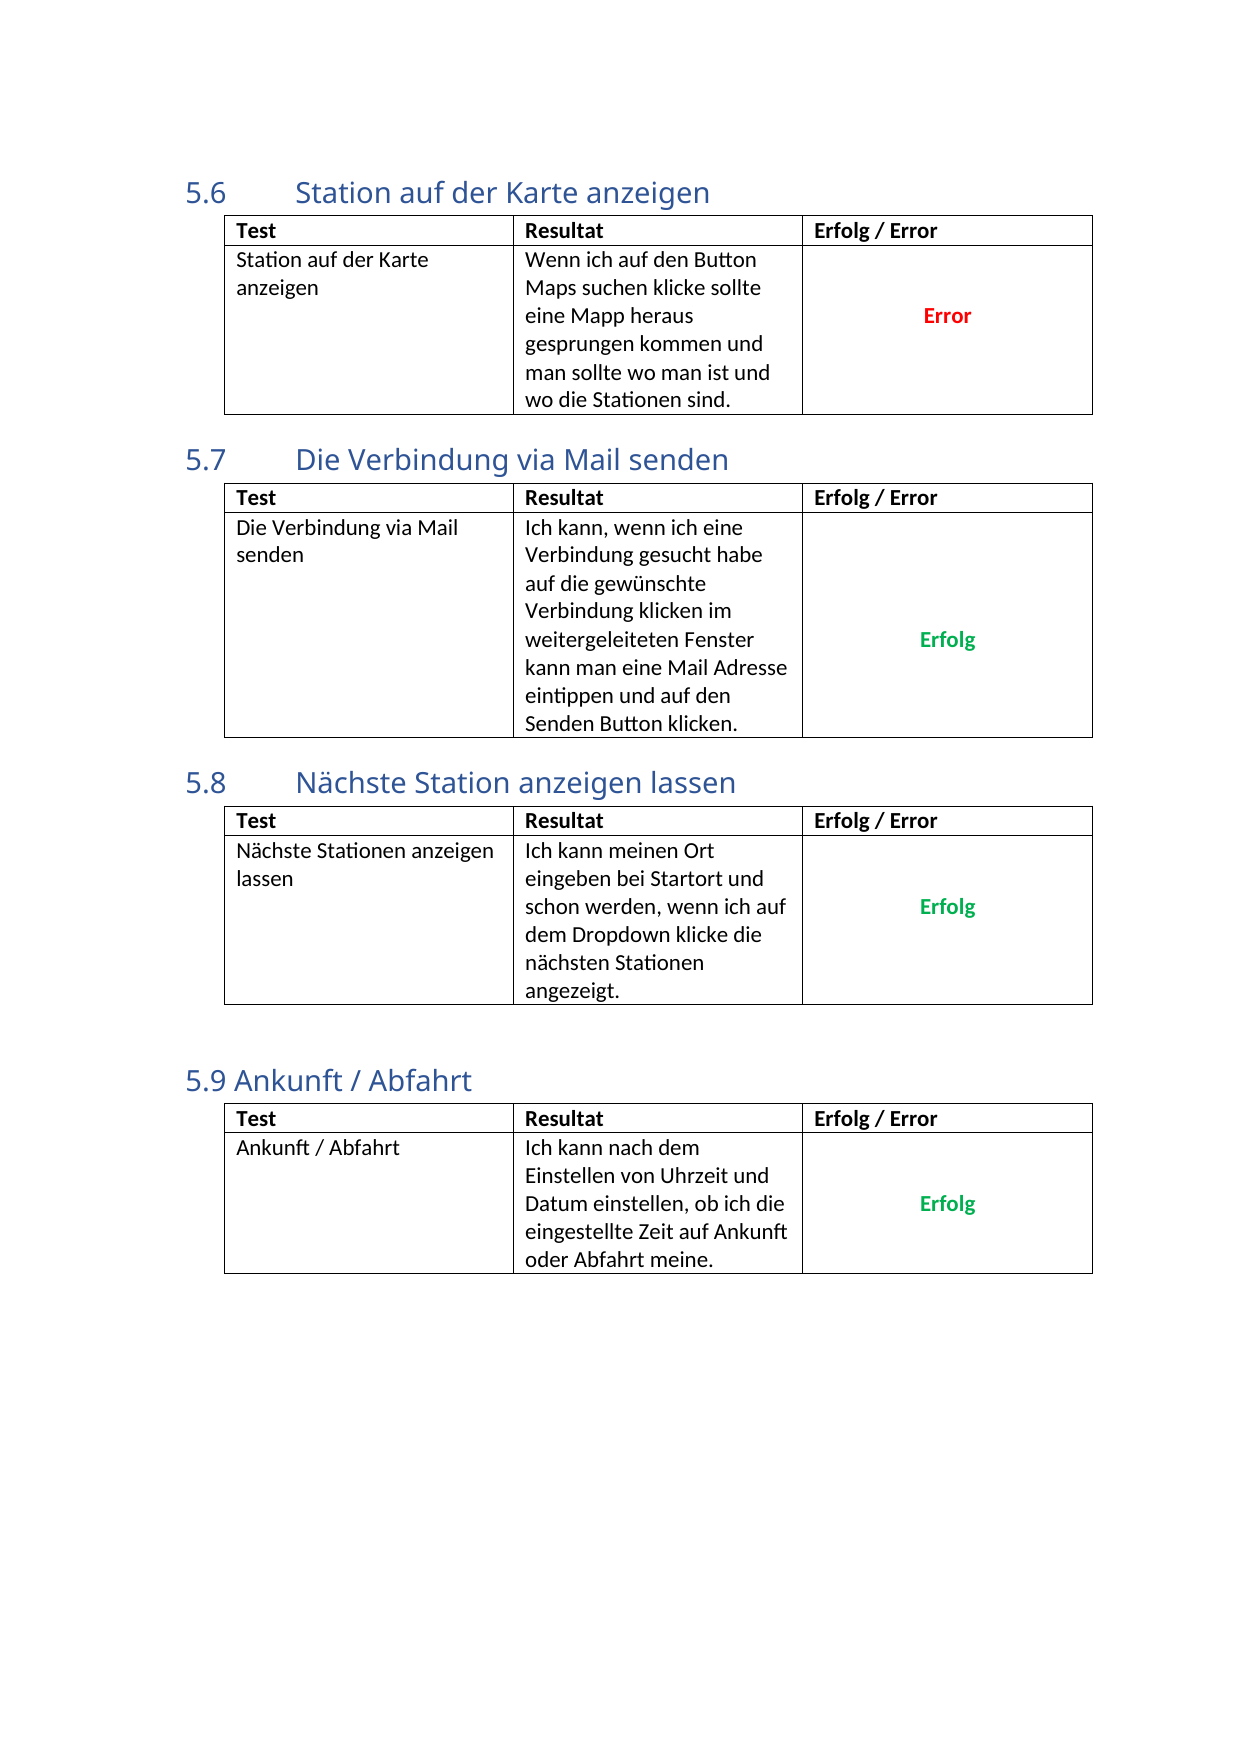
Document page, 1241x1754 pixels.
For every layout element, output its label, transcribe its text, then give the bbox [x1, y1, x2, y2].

table_cell Erfolg [803, 513, 1092, 737]
table_header Resultat [514, 807, 802, 835]
table_cell Ich kann nach dem Einstellen von Uhrzeit und Datum einstellen, ob ich die eingestellte Zeit auf Ankunft oder Abfahrt meine. [514, 1133, 802, 1273]
table_header Erfolg / Error [803, 484, 1092, 512]
table_cell Erfolg [803, 836, 1092, 1004]
table_header Erfolg / Error [803, 216, 1092, 244]
table_cell Wenn ich auf den Button Maps suchen klicke sollte eine Mapp heraus gesprungen kommen und man sollte wo man ist und wo die Stationen sind. [514, 246, 802, 414]
subtitle Station auf der Karte anzeigen [185, 173, 1093, 212]
table_header Erfolg / Error [803, 807, 1092, 835]
subtitle Die Verbindung via Mail senden [185, 440, 1093, 479]
table_header Test [225, 807, 513, 835]
table_header Resultat [514, 484, 802, 512]
table_cell Ankunft / Abfahrt [225, 1133, 513, 1273]
table_cell Ich kann, wenn ich eine Verbindung gesucht habe auf die gewünschte Verbindung klicken im weitergeleiteten Fenster kann man eine Mail Adresse eintippen und auf den Senden Button klicken. [514, 513, 802, 737]
table_header Erfolg / Error [803, 1104, 1092, 1132]
table_header Test [225, 216, 513, 244]
table_header Resultat [514, 1104, 802, 1132]
subtitle 5.9 Ankunft / Abfahrt [185, 1060, 1093, 1100]
table_cell Erfolg [803, 1133, 1092, 1273]
table_header Resultat [514, 216, 802, 244]
table_cell Die Verbindung via Mail senden [225, 513, 513, 737]
table_header Test [225, 484, 513, 512]
table_header Test [225, 1104, 513, 1132]
table_cell Station auf der Karte anzeigen [225, 246, 513, 414]
table_cell Nächste Stationen anzeigen lassen [225, 836, 513, 1004]
table_cell Ich kann meinen Ort eingeben bei Startort und schon werden, wenn ich auf dem Dropdown klicke die nächsten Stationen angezeigt. [514, 836, 802, 1004]
subtitle Nächste Station anzeigen lassen [185, 763, 1093, 802]
table_cell Error [803, 246, 1092, 414]
